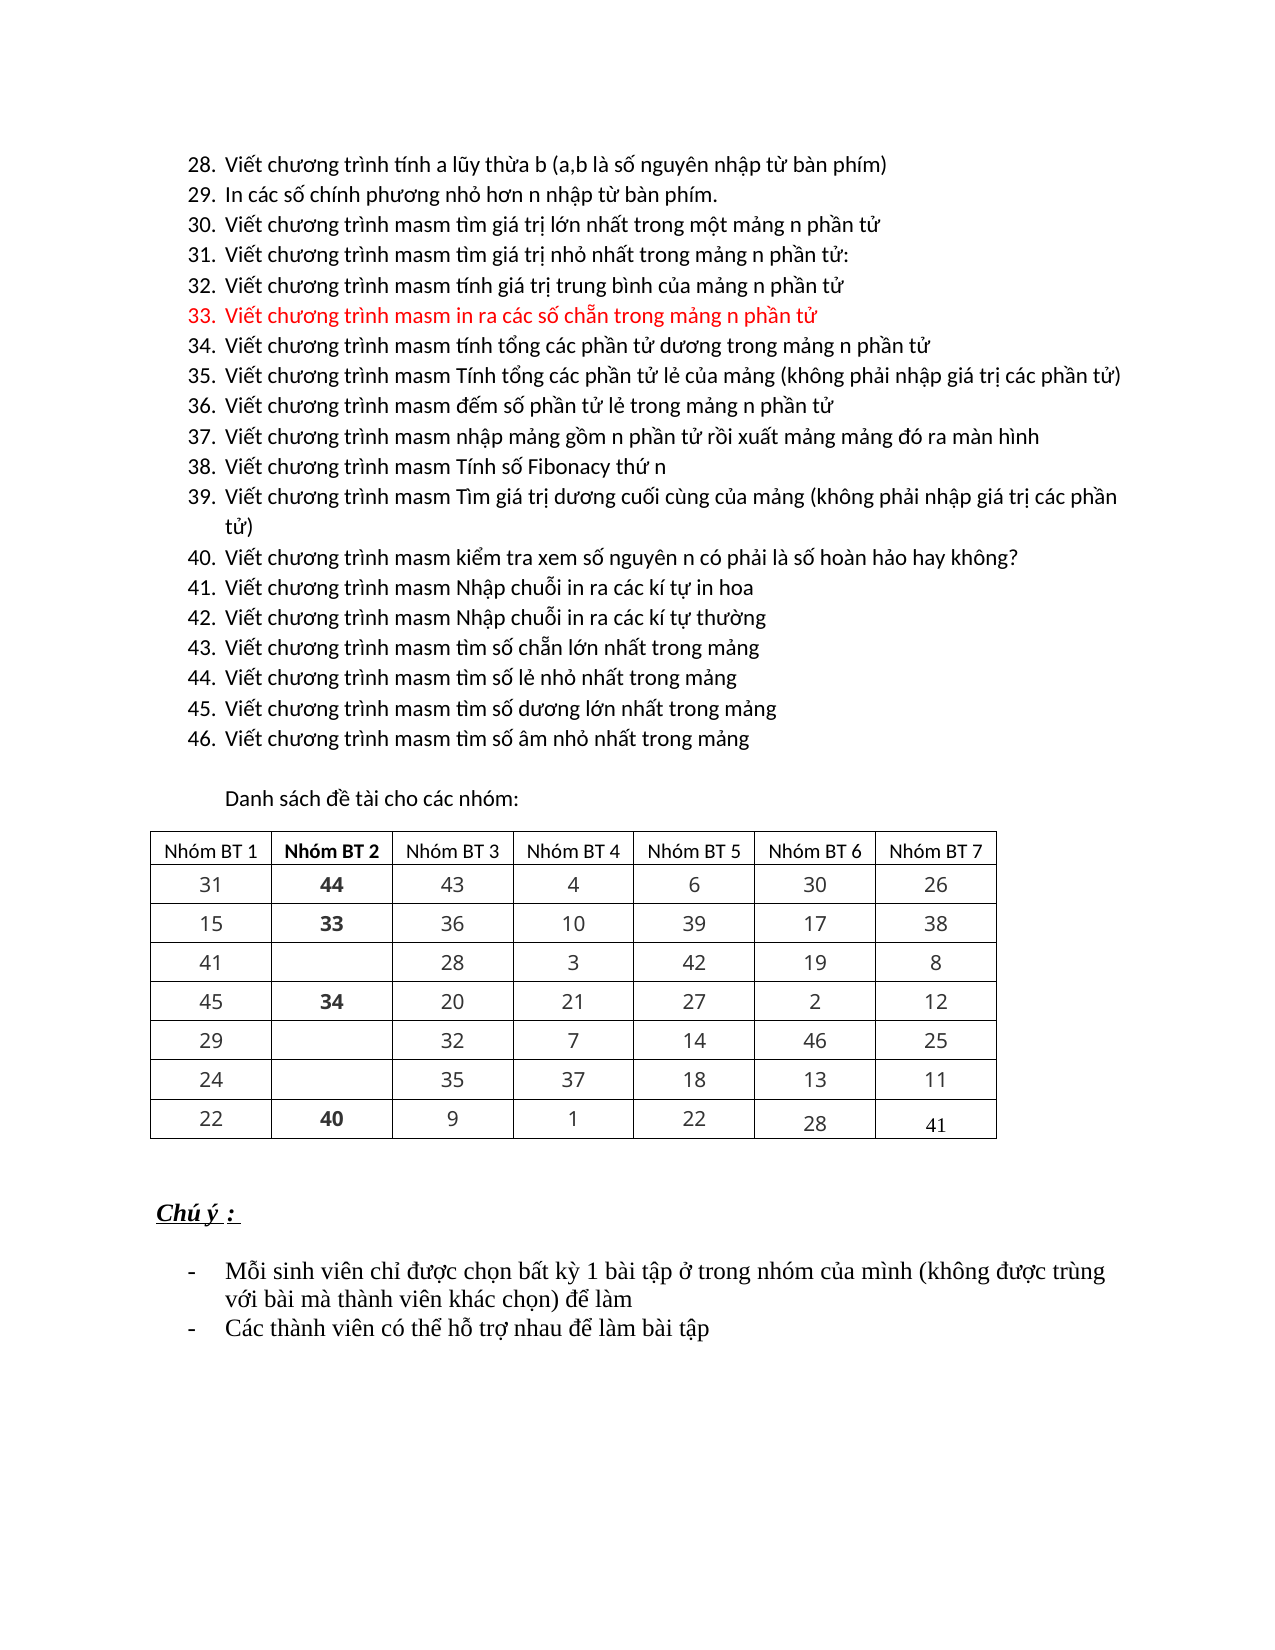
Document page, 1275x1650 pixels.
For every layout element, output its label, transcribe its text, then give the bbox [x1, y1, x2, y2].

table_header Nhóm BT 5 [634, 832, 754, 864]
list Viết chương trình masm Tìm giá trị dương cuối cùng của mảng (không phải nhập giá trị các phần tử) [187, 482, 1125, 541]
list Viết chương trình tính a lũy thừa b (a,b là số nguyên nhập từ bàn phím) [187, 150, 1125, 178]
table_cell 18 [634, 1060, 754, 1098]
list Viết chương trình masm tính tổng các phần tử dương trong mảng n phần tử [187, 331, 1125, 359]
table_cell 32 [393, 1021, 513, 1059]
table_header Nhóm BT 6 [755, 832, 875, 864]
table_cell 39 [634, 904, 754, 942]
table_cell 2 [755, 982, 875, 1020]
list Viết chương trình masm tìm số lẻ nhỏ nhất trong mảng [187, 663, 1125, 692]
table_cell 24 [151, 1060, 271, 1098]
table_cell 17 [755, 904, 875, 942]
table_cell 38 [876, 904, 996, 942]
table_cell [272, 1060, 392, 1098]
table_cell 33 [272, 904, 392, 942]
table_cell 21 [514, 982, 633, 1020]
table_cell 46 [755, 1021, 875, 1059]
list Viết chương trình masm in ra các số chẵn trong mảng n phần tử [187, 301, 1125, 329]
table_cell 41 [876, 1100, 996, 1137]
table_cell 10 [514, 904, 633, 942]
table_cell 30 [755, 865, 875, 903]
table_cell 7 [514, 1021, 633, 1059]
table_cell 22 [151, 1100, 271, 1137]
table_cell 1 [514, 1100, 633, 1137]
table_cell 12 [876, 982, 996, 1020]
table_cell 11 [876, 1060, 996, 1098]
table_cell 19 [755, 943, 875, 981]
list Viết chương trình masm tìm giá trị lớn nhất trong một mảng n phần tử [187, 210, 1125, 238]
table_cell 15 [151, 904, 271, 942]
table_cell 13 [755, 1060, 875, 1098]
table_cell 36 [393, 904, 513, 942]
table_cell 44 [272, 865, 392, 903]
table_cell 14 [634, 1021, 754, 1059]
table_cell [272, 943, 392, 981]
list Các thành viên có thể hỗ trợ nhau để làm bài tập [187, 1313, 1125, 1342]
list Viết chương trình masm nhập mảng gồm n phần tử rồi xuất mảng mảng đó ra màn hình [187, 422, 1125, 450]
table_cell 8 [876, 943, 996, 981]
list Danh sách đề tài cho các nhóm: [225, 784, 1125, 812]
list Viết chương trình masm tìm số chẵn lớn nhất trong mảng [187, 633, 1125, 661]
table_cell 25 [876, 1021, 996, 1059]
list Viết chương trình masm Tính số Fibonacy thứ n [187, 452, 1125, 480]
table_cell 28 [755, 1100, 875, 1137]
text Chú ý : [150, 1198, 1125, 1227]
list Viết chương trình masm tìm số âm nhỏ nhất trong mảng [187, 724, 1125, 752]
table_cell 45 [151, 982, 271, 1020]
list In các số chính phương nhỏ hơn n nhập từ bàn phím. [187, 180, 1125, 208]
table_cell 3 [514, 943, 633, 981]
table_cell 40 [272, 1100, 392, 1137]
table_header Nhóm BT 7 [876, 832, 996, 864]
table_cell 26 [876, 865, 996, 903]
table_cell [272, 1021, 392, 1059]
table_cell 35 [393, 1060, 513, 1098]
list Viết chương trình masm Nhập chuỗi in ra các kí tự in hoa [187, 573, 1125, 601]
list Viết chương trình masm tính giá trị trung bình của mảng n phần tử [187, 271, 1125, 299]
table_header Nhóm BT 1 [151, 832, 271, 864]
list Viết chương trình masm Tính tổng các phần tử lẻ của mảng (không phải nhập giá trị các phần tử) [187, 361, 1125, 389]
table_cell 31 [151, 865, 271, 903]
list Viết chương trình masm kiểm tra xem số nguyên n có phải là số hoàn hảo hay không? [187, 543, 1125, 571]
list Viết chương trình masm tìm số dương lớn nhất trong mảng [187, 694, 1125, 722]
table_cell 41 [151, 943, 271, 981]
table_cell 34 [272, 982, 392, 1020]
table_cell 22 [634, 1100, 754, 1137]
table_cell 20 [393, 982, 513, 1020]
table_header Nhóm BT 2 [272, 832, 392, 864]
table_cell 27 [634, 982, 754, 1020]
list Viết chương trình masm đếm số phần tử lẻ trong mảng n phần tử [187, 392, 1125, 420]
list Viết chương trình masm tìm giá trị nhỏ nhất trong mảng n phần tử: [187, 241, 1125, 269]
table_cell 6 [634, 865, 754, 903]
table_cell 28 [393, 943, 513, 981]
list Mỗi sinh viên chỉ được chọn bất kỳ 1 bài tập ở trong nhóm của mình (không được trùng với bài mà thành viên khác chọn) để làm [187, 1256, 1125, 1313]
table_cell 37 [514, 1060, 633, 1098]
table_header Nhóm BT 3 [393, 832, 513, 864]
table_cell 4 [514, 865, 633, 903]
table_header Nhóm BT 4 [514, 832, 633, 864]
list Viết chương trình masm Nhập chuỗi in ra các kí tự thường [187, 603, 1125, 631]
table_cell 42 [634, 943, 754, 981]
table_cell 9 [393, 1100, 513, 1137]
table_cell 43 [393, 865, 513, 903]
table_cell 29 [151, 1021, 271, 1059]
